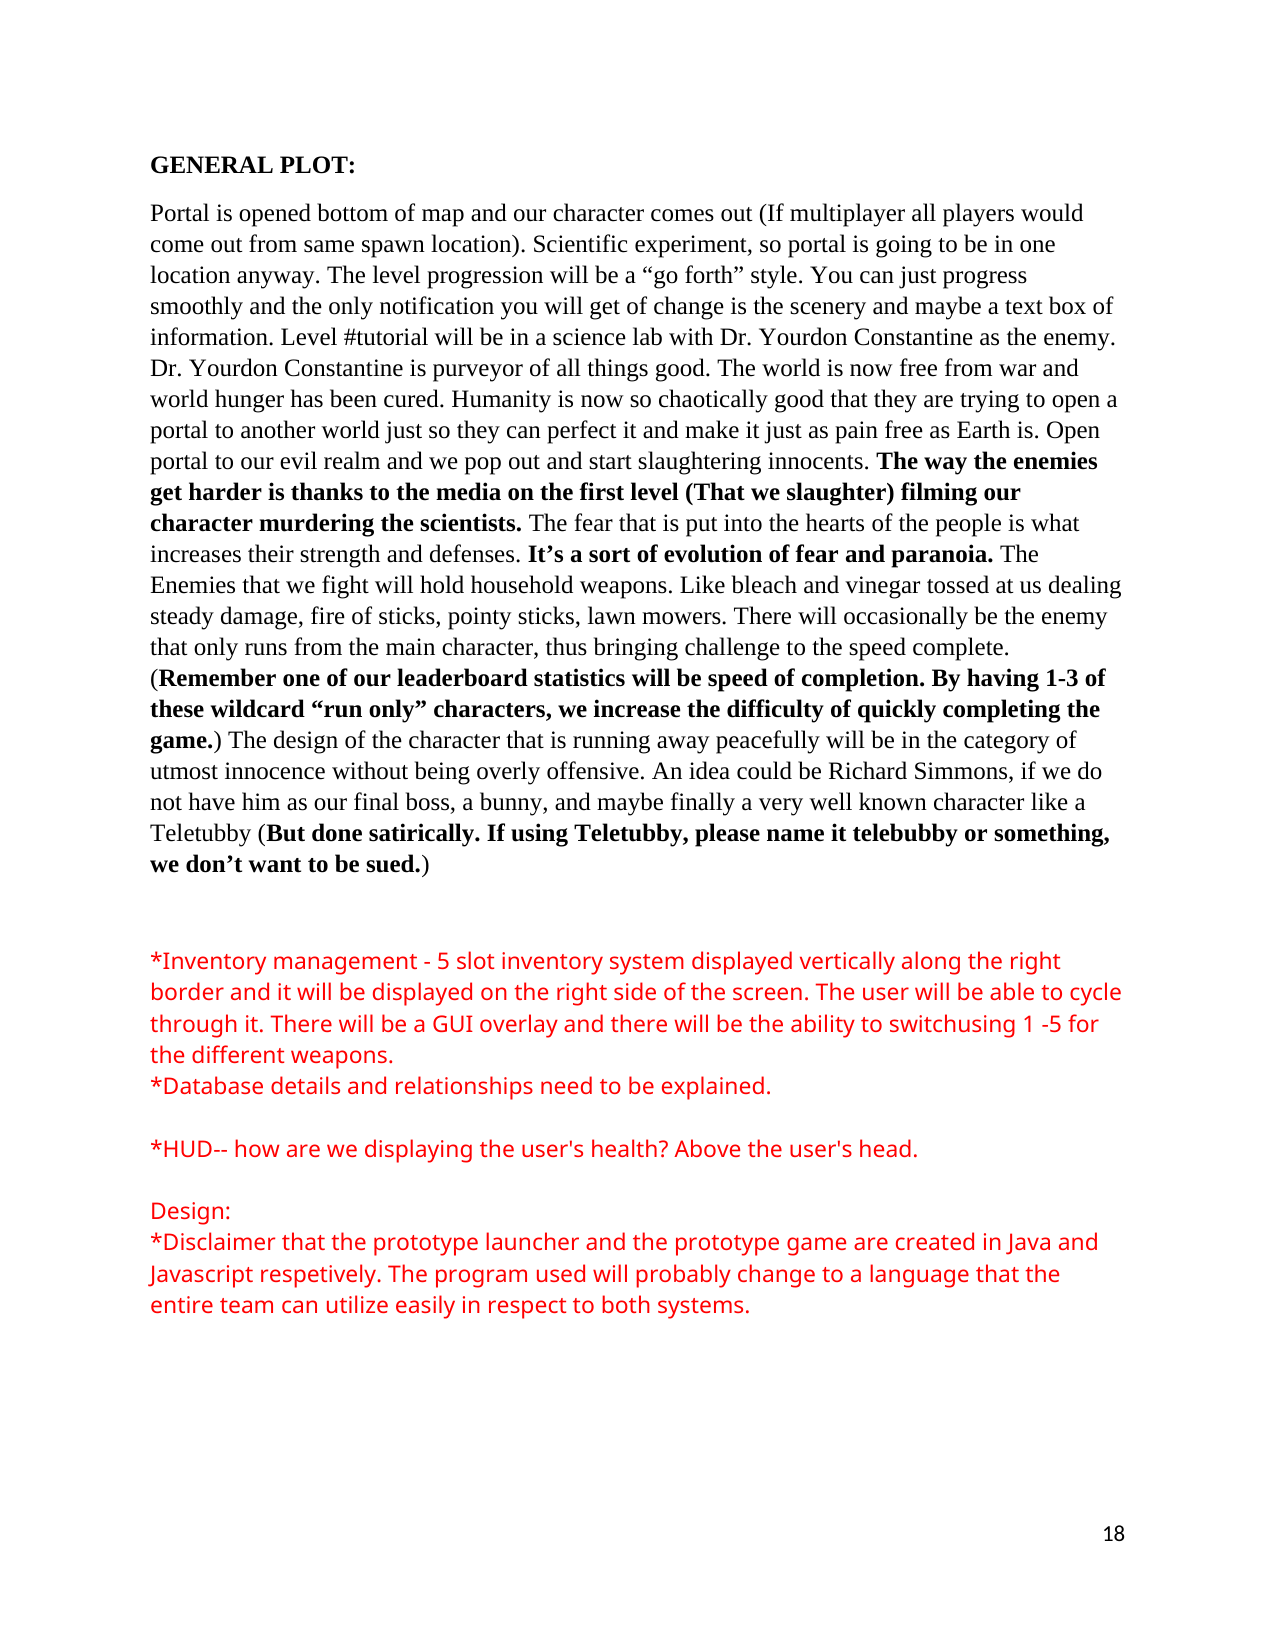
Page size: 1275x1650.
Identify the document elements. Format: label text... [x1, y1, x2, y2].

text Design: [150, 1195, 1125, 1226]
text *HUD-- how are we displaying the user's health? Above the user's head. [150, 1132, 1125, 1164]
text GENERAL PLOT: [150, 150, 1125, 179]
text *Database details and relationships need to be explained. [150, 1070, 1125, 1101]
text *Inventory management - 5 slot inventory system displayed vertically along the right border and it will be displayed on the right side of the screen. The user will be able to cycle through it. There will be a GUI overlay and there will be the ability to switchusing 1 -5 for the different weapons. [150, 945, 1125, 1070]
text *Disclaimer that the prototype launcher and the prototype game are created in Java and Javascript respetively. The program used will probably change to a language that the entire team can utilize easily in respect to both systems. [150, 1226, 1125, 1320]
text Portal is opened bottom of map and our character comes out (If multiplayer all players would come out from same spawn location). Scientific experiment, so portal is going to be in one location anyway. The level progression will be a “go forth” style. You can just progress smoothly and the only notification you will get of change is the scenery and maybe a text box of information. Level #tutorial will be in a science lab with Dr. Yourdon Constantine as the enemy. Dr. Yourdon Constantine is purveyor of all things good. The world is now free from war and world hunger has been cured. Humanity is now so chaotically good that they are trying to open a portal to another world just so they can perfect it and make it just as pain free as Earth is. Open portal to our evil realm and we pop out and start slaughtering innocents. The way the enemies get harder is thanks to the media on the first level (That we slaughter) filming our character murdering the scientists. The fear that is put into the hearts of the people is what increases their strength and defenses. It’s a sort of evolution of fear and paranoia. The Enemies that we fight will hold household weapons. Like bleach and vinegar tossed at us dealing steady damage, fire of sticks, pointy sticks, lawn mowers. There will occasionally be the enemy that only runs from the main character, thus bringing challenge to the speed complete. (Remember one of our leaderboard statistics will be speed of completion. By having 1-3 of these wildcard “run only” characters, we increase the difficulty of quickly completing the game.) The design of the character that is running away peacefully will be in the category of utmost innocence without being overly offensive. An idea could be Richard Simmons, if we do not have him as our final boss, a bunny, and maybe finally a very well known character like a Teletubby (But done satirically. If using Teletubby, please name it telebubby or something, we don’t want to be sued.) [150, 198, 1125, 878]
